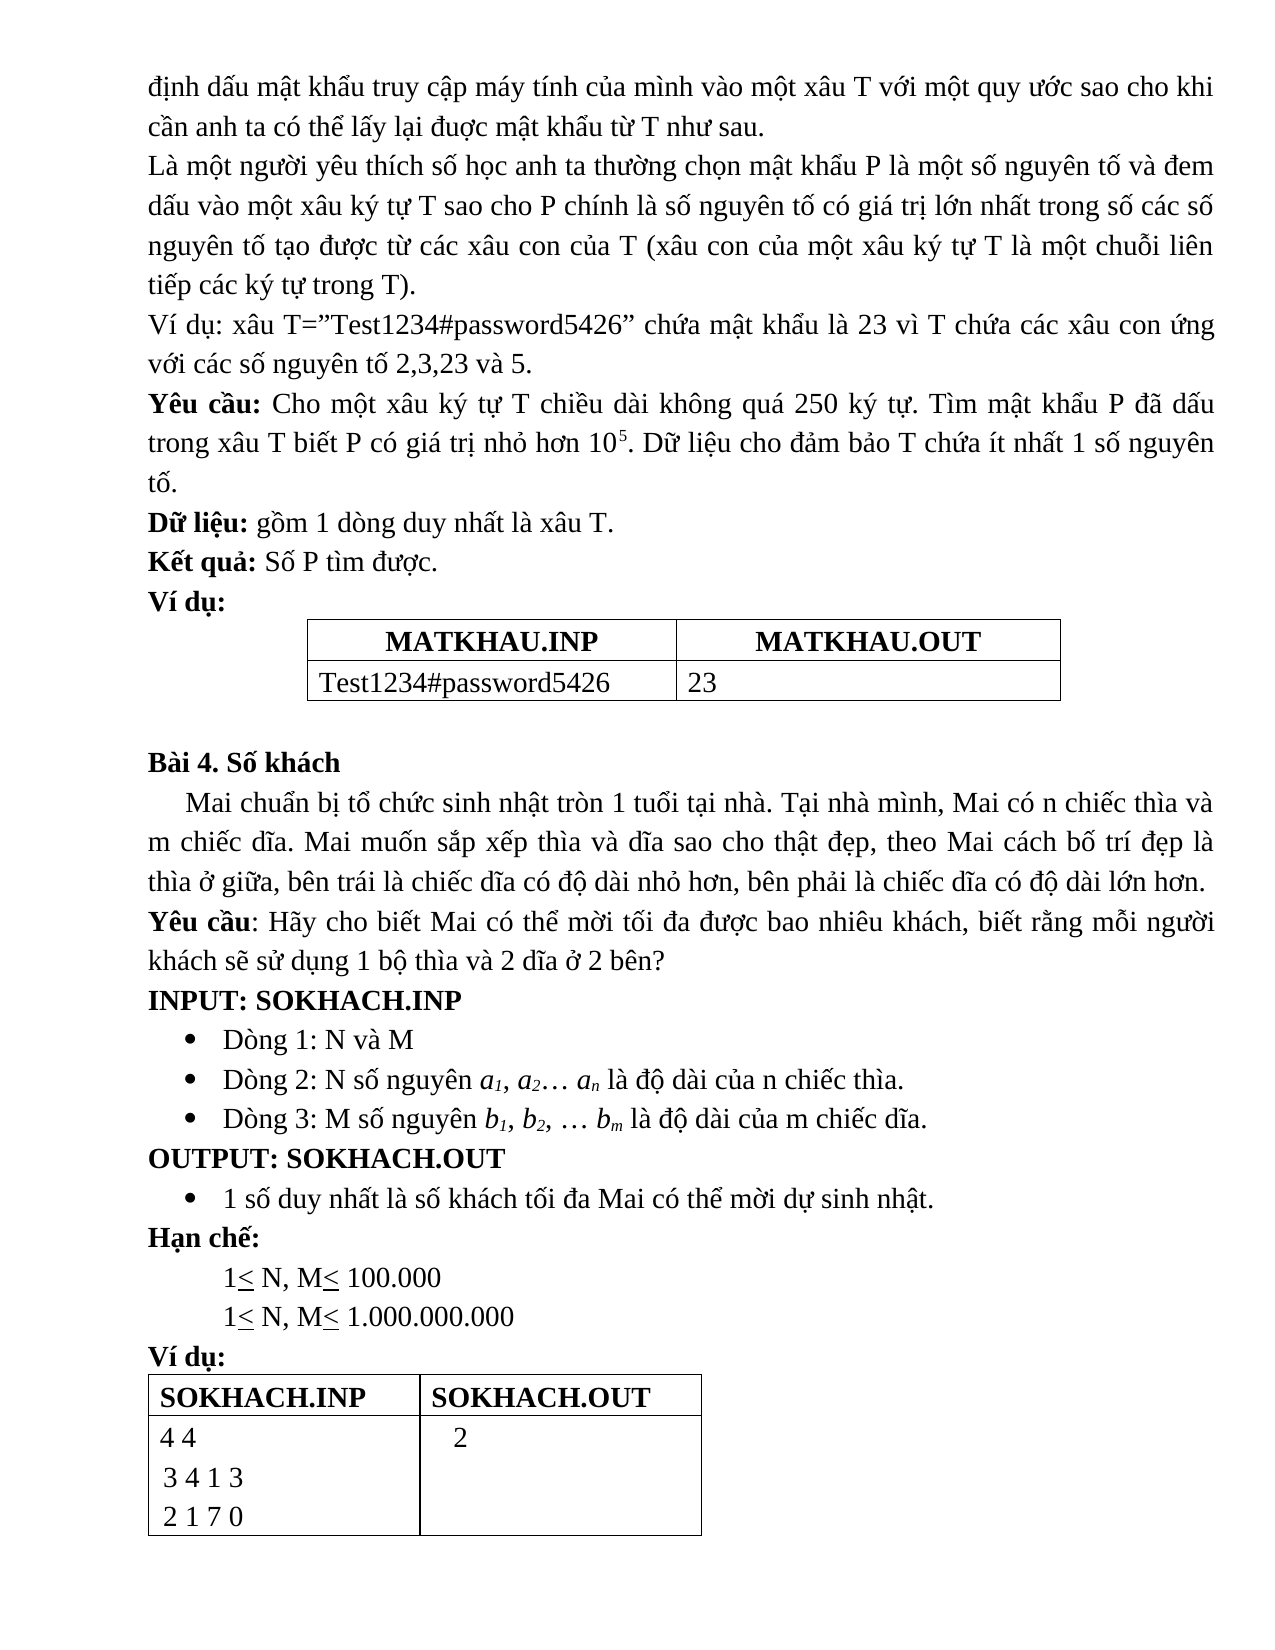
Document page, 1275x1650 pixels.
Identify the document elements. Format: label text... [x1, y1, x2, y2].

list Dòng 2: N số nguyên а1, а2… аn là độ dài của n chiếc thìa. [185, 1058, 1216, 1097]
text Là một người yêu thích số học anh ta thường chọn mật khẩu P là một số nguyên tố và đem dấu vào một xâu ký tự T sao cho P chính là số nguyên tố có giá trị lớn nhất trong số các số nguyên tố tạo được từ các xâu con của T (xâu con của một xâu ký tự T là một chuỗi liên tiếp các ký tự trong T). [148, 144, 1216, 302]
table_cell 4 4 3 4 1 3 2 1 7 0 [149, 1416, 419, 1535]
text OUTPUT: SOKHACH.OUT [148, 1137, 1216, 1176]
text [148, 65, 1216, 144]
text Kết quả: Số P tìm được. [148, 540, 1216, 579]
text Ví dụ: [148, 1335, 1216, 1374]
list Dòng 3: M số nguyên b1, b2, … bm là độ dài của m chiếc dĩa. [185, 1097, 1216, 1137]
table_header SOKHACH.OUT [421, 1375, 701, 1415]
table_cell 2 [421, 1416, 701, 1535]
table_header MATKHAU.INP [308, 620, 676, 660]
text Bài 4. Số khách [148, 741, 1216, 781]
table_header SOKHACH.INP [149, 1375, 419, 1415]
text INPUT: SOKHACH.INP [148, 978, 1216, 1018]
text Yêu cầu: Hãy cho biết Mai có thể mời tối đa được bao nhiêu khách, biết rằng mỗi người khách sẽ sử dụng 1 bộ thìa và 2 dĩa ở 2 bên? [148, 899, 1216, 978]
table_cell 23 [677, 661, 1060, 700]
text Dữ liệu: gồm 1 dòng duy nhất là xâu T. [148, 500, 1216, 540]
text Hạn chế: [148, 1216, 1216, 1256]
list 1 số duy nhất là số khách tối đa Mai có thể mời dự sinh nhật. [185, 1176, 1216, 1216]
list Dòng 1: N và M [185, 1018, 1216, 1058]
table_cell Test1234#password5426 [308, 661, 676, 700]
text Mai chuẩn bị tổ chức sinh nhật tròn 1 tuổi tại nhà. Tại nhà mình, Mai có n chiếc thìa và m chiếc dĩa. Mai muốn sắp xếp thìa và dĩa sao cho thật đẹp, theo Mai cách bố trí đẹp là thìa ở giữa, bên trái là chiếc dĩa có độ dài nhỏ hơn, bên phải là chiếc dĩa có độ dài lớn hơn. [148, 781, 1216, 899]
text 1< N, M< 1.000.000.000 [148, 1295, 1216, 1335]
text Yêu cầu: Cho một xâu ký tự T chiều dài không quá 250 ký tự. Tìm mật khẩu P đã dấu trong xâu T biết P có giá trị nhỏ hơn 105. Dữ liệu cho đảm bảo T chứa ít nhất 1 số nguyên tố. [148, 382, 1216, 500]
text Ví dụ: [148, 579, 1216, 619]
table_header MATKHAU.OUT [677, 620, 1060, 660]
text Ví dụ: xâu T=”Test1234#password5426” chứa mật khẩu là 23 vì T chứa các xâu con ứng với các số nguyên tố 2,3,23 và 5. [148, 302, 1216, 382]
text 1< N, M< 100.000 [148, 1256, 1216, 1295]
